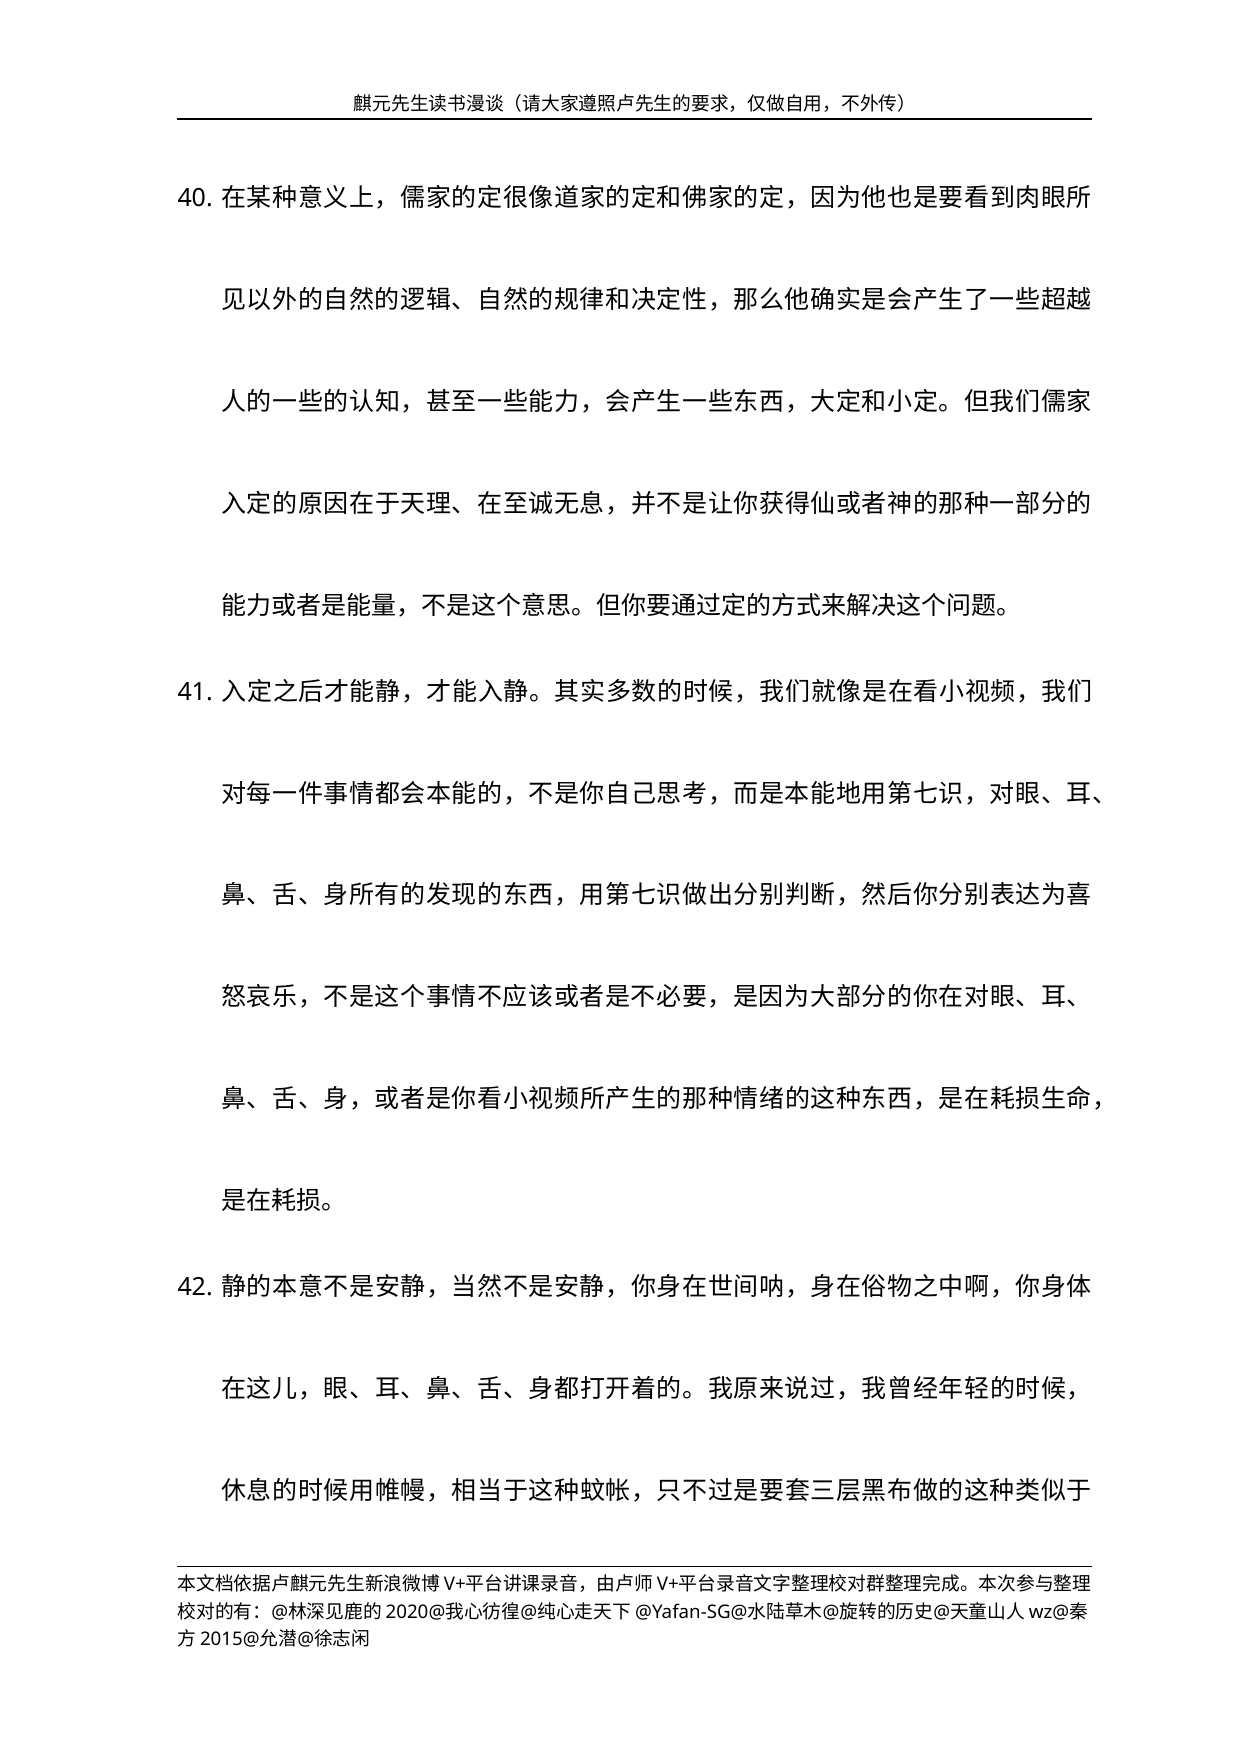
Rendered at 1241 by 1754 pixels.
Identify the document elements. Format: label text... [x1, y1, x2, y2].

list 在某种意义上，儒家的定很像道家的定和佛家的定，因为他也是要看到肉眼所见以外的自然的逻辑、自然的规律和决定性，那么他确实是会产生了一些超越人的一些的认知，甚至一些能力，会产生一些东西，大定和小定。但我们儒家入定的原因在于天理、在至诚无息，并不是让你获得仙或者神的那种一部分的能力或者是能量，不是这个意思。但你要通过定的方式来解决这个问题。 [177, 162, 1092, 637]
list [177, 1251, 1092, 1522]
list ﻿入定之后才能静，才能入静。其实多数的时候，我们就像是在看小视频，我们对每一件事情都会本能的，不是你自己思考，而是本能地用第七识，对眼、耳、鼻、舌、身所有的发现的东西，用第七识做出分别判断，然后你分别表达为喜怒哀乐，不是这个事情不应该或者是不必要，是因为大部分的你在对眼、耳、鼻、舌、身，或者是你看小视频所产生的那种情绪的这种东西，是在耗损生命，是在耗损。﻿ [177, 655, 1092, 1233]
